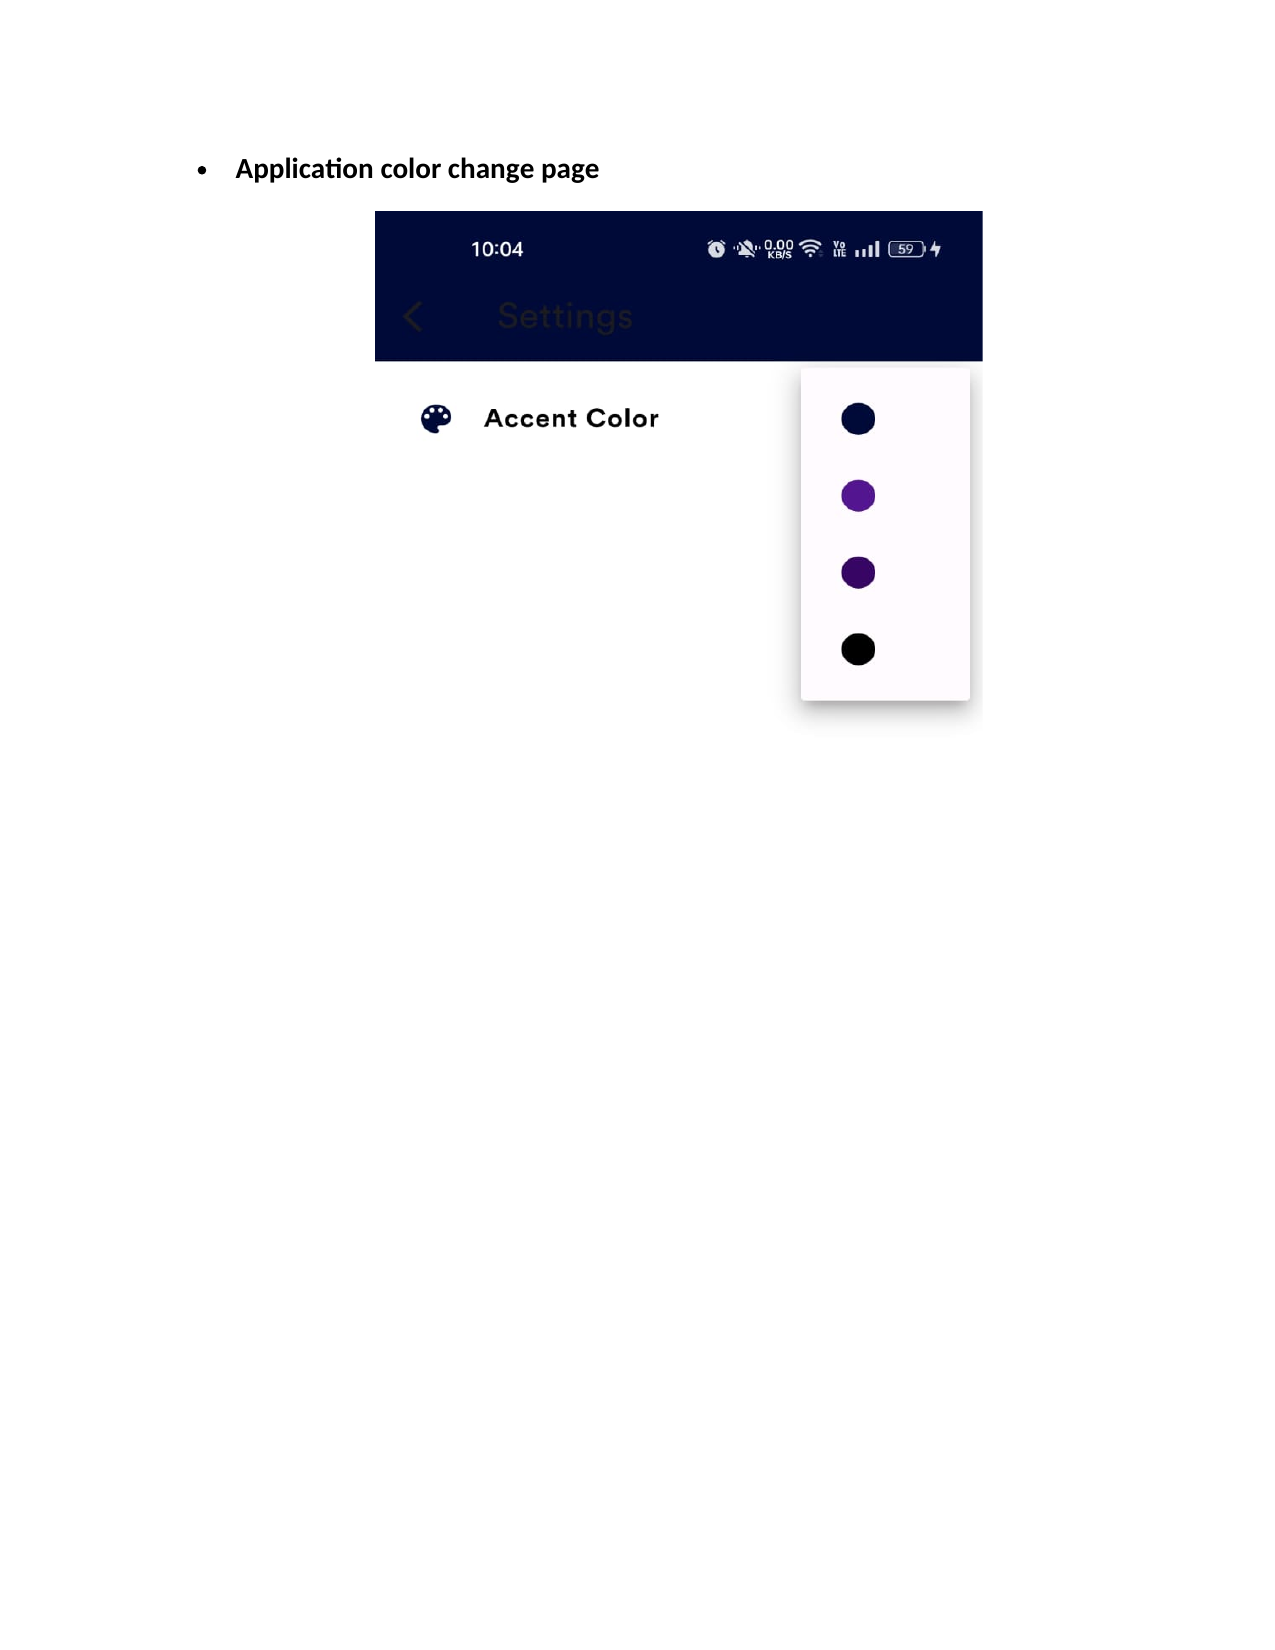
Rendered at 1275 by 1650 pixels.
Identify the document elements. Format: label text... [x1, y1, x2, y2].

picture [375, 211, 983, 1490]
list Application color change page [198, 150, 1125, 186]
